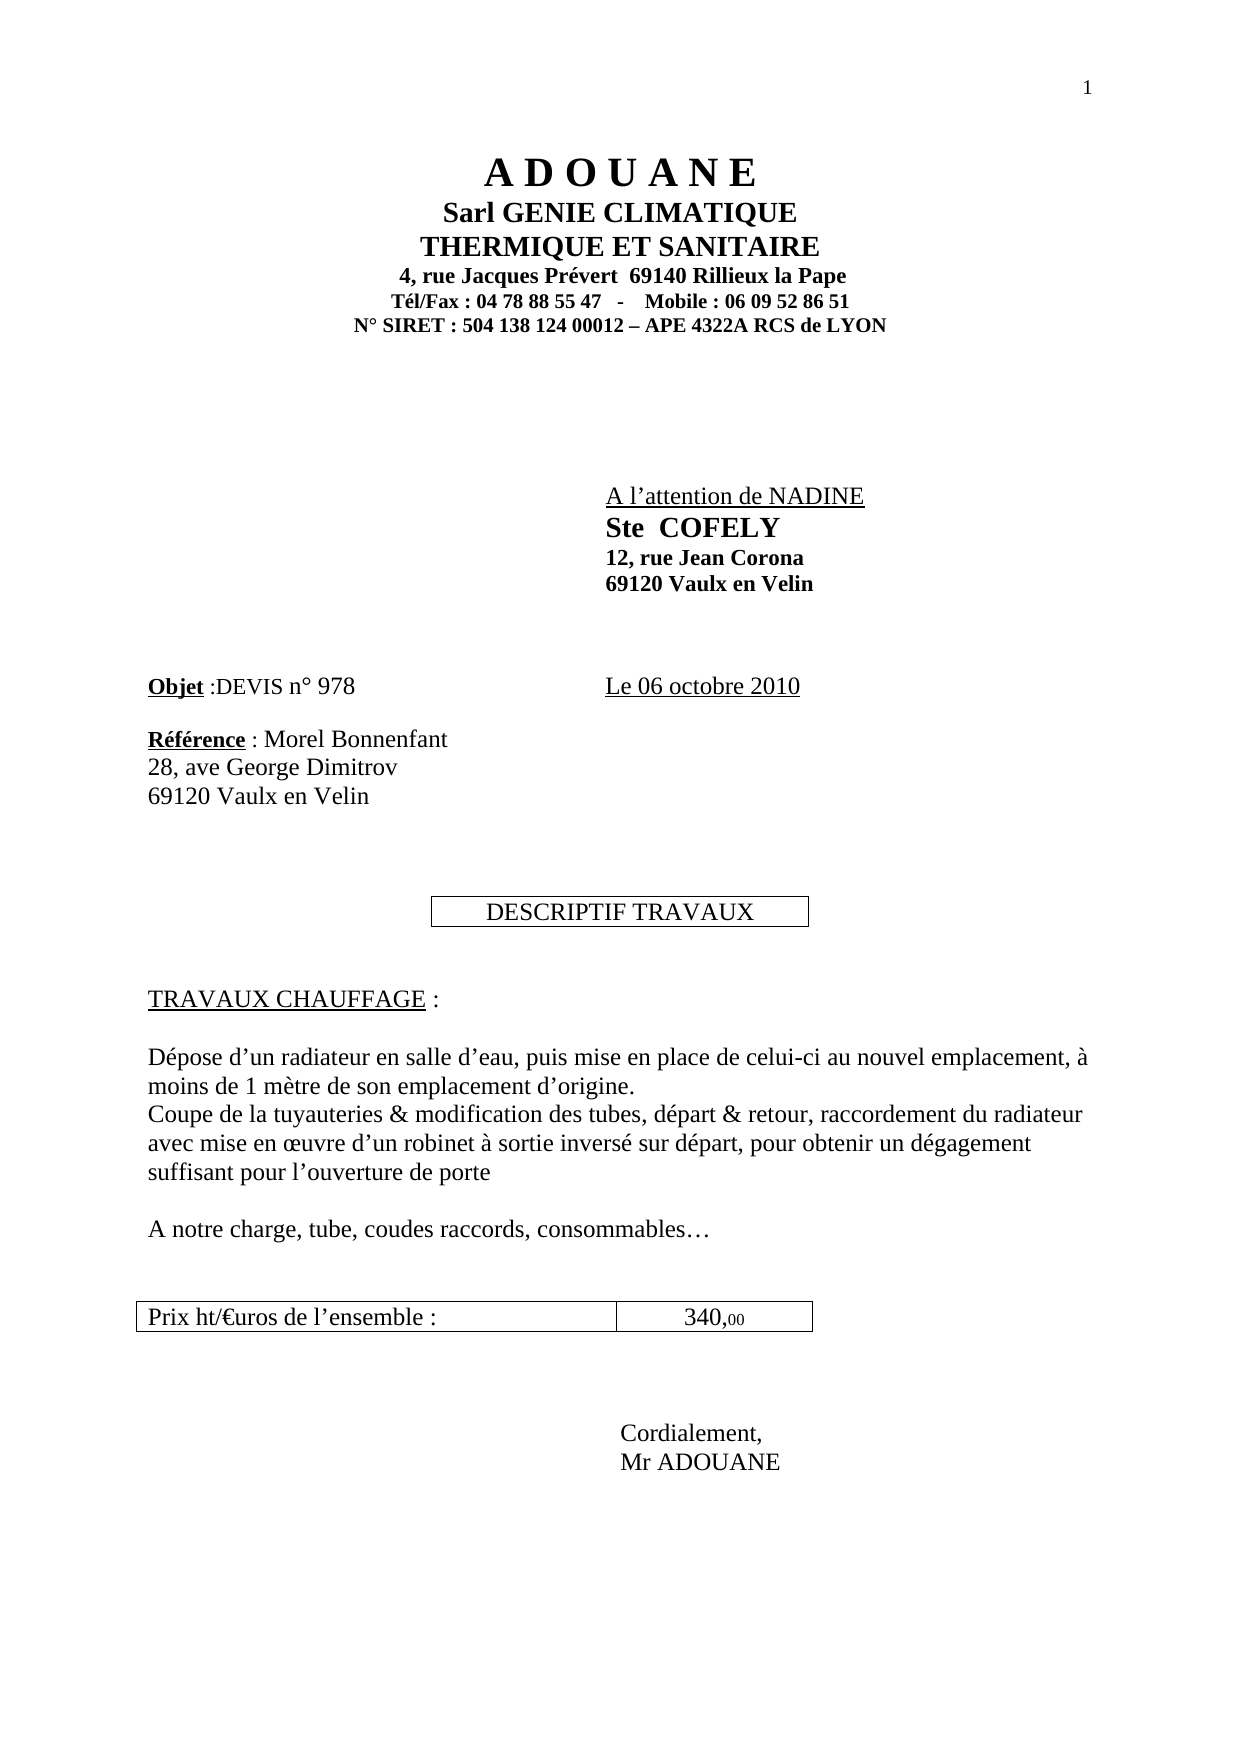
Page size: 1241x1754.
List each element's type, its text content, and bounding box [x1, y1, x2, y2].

text Dépose d’un radiateur en salle d’eau, puis mise en place de celui-ci au nouvel emplacement, à moins de 1 mètre de son emplacement d’origine. [148, 1042, 1093, 1099]
text Coupe de la tuyauteries & modification des tubes, départ & retour, raccordement du radiateur avec mise en œuvre d’un robinet à sortie inversé sur départ, pour obtenir un dégagement suffisant pour l’ouverture de porte [148, 1099, 1093, 1186]
text A notre charge, tube, coudes raccords, consommables… [148, 1214, 1093, 1243]
text 28, ave George Dimitrov [148, 752, 1093, 781]
subtitle A l’attention de NADINE [148, 481, 1093, 510]
text 69120 Vaulx en Velin [148, 781, 1093, 810]
text 12, rue Jean Corona [148, 544, 1093, 570]
text Cordialement, [148, 1418, 1093, 1447]
table_header Prix ht/€uros de l’ensemble : [137, 1302, 616, 1331]
table_header 340,00 [617, 1302, 812, 1331]
title A D O U A N E [148, 148, 1093, 196]
text Référence : Morel Bonnenfant [148, 724, 1093, 752]
subtitle Ste COFELY [148, 510, 1093, 544]
text Objet :DEVIS n° 978 Le 06 octobre 2010 [148, 671, 1093, 700]
text 4, rue Jacques Prévert 69140 Rillieux la Pape [148, 263, 1093, 289]
subtitle N° SIRET : 504 138 124 00012 – APE 4322A RCS de LYON [148, 313, 1093, 337]
text Sarl GENIE CLIMATIQUE [148, 196, 1093, 229]
text Tél/Fax : 04 78 88 55 47 - Mobile : 06 09 52 86 51 [148, 289, 1093, 313]
table_header DESCRIPTIF TRAVAUX [432, 897, 808, 926]
text Mr ADOUANE [148, 1447, 1093, 1475]
subtitle THERMIQUE ET SANITAIRE [148, 229, 1093, 263]
text TRAVAUX CHAUFFAGE : [148, 984, 1093, 1013]
text 69120 Vaulx en Velin [148, 570, 1093, 596]
